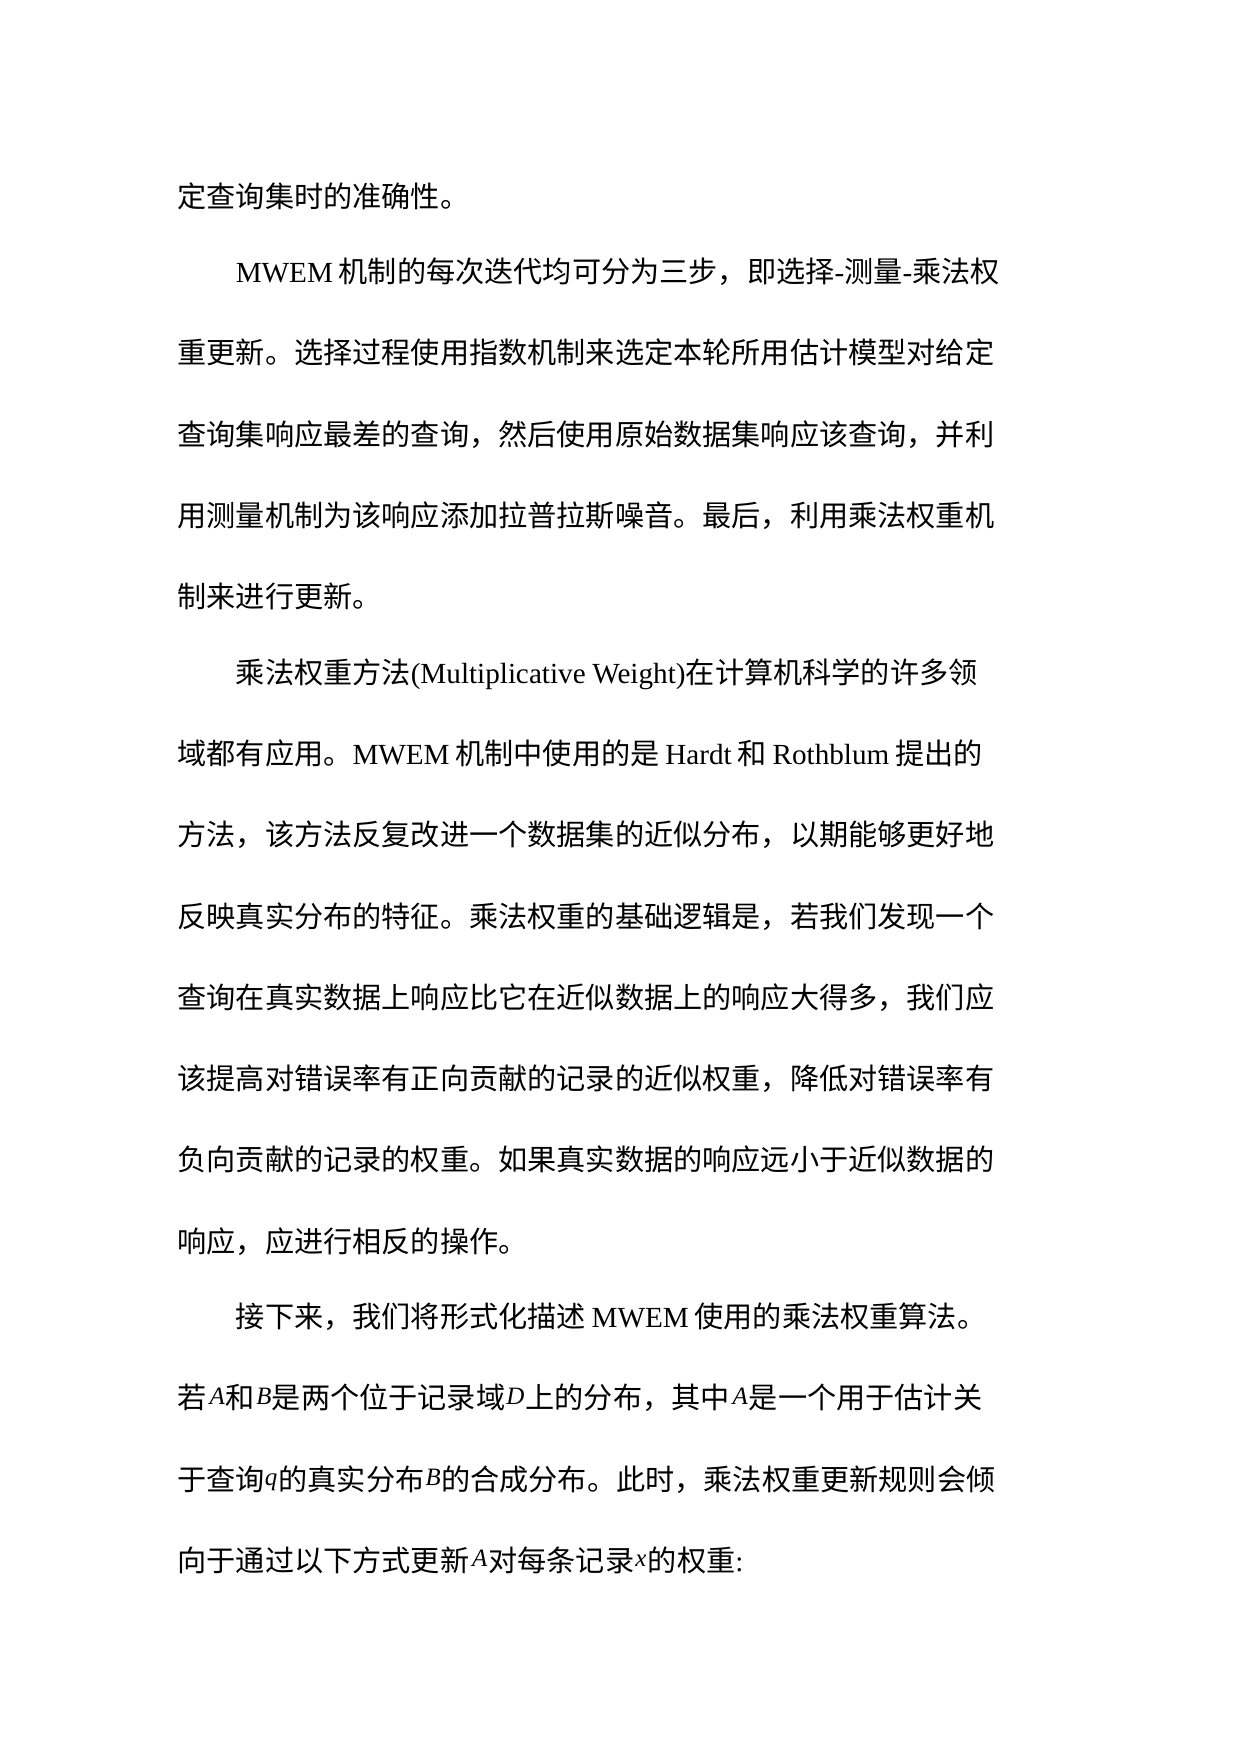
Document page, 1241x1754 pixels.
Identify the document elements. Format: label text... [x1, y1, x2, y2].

text 接下来，我们将形式化描述MWEM使用的乘法权重算法。若和是两个位于记录域上的分布，其中是一个用于估计关于查询的真实分布的合成分布。此时，乘法权重更新规则会倾向于通过以下方式更新对每条记录的权重: [177, 1282, 1004, 1591]
text MWEM机制的每次迭代均可分为三步，即选择-测量-乘法权重更新。选择过程使用指数机制来选定本轮所用估计模型对给定查询集响应最差的查询，然后使用原始数据集响应该查询，并利用测量机制为该响应添加拉普拉斯噪音。最后，利用乘法权重机制来进行更新。 [177, 237, 1004, 627]
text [177, 162, 1004, 227]
text 乘法权重方法(Multiplicative Weight)在计算机科学的许多领域都有应用。MWEM机制中使用的是Hardt和Rothblum提出的方法，该方法反复改进一个数据集的近似分布，以期能够更好地反映真实分布的特征。乘法权重的基础逻辑是，若我们发现一个查询在真实数据上响应比它在近似数据上的响应大得多，我们应该提高对错误率有正向贡献的记录的近似权重，降低对错误率有负向贡献的记录的权重。如果真实数据的响应远小于近似数据的响应，应进行相反的操作。 [177, 638, 1004, 1272]
